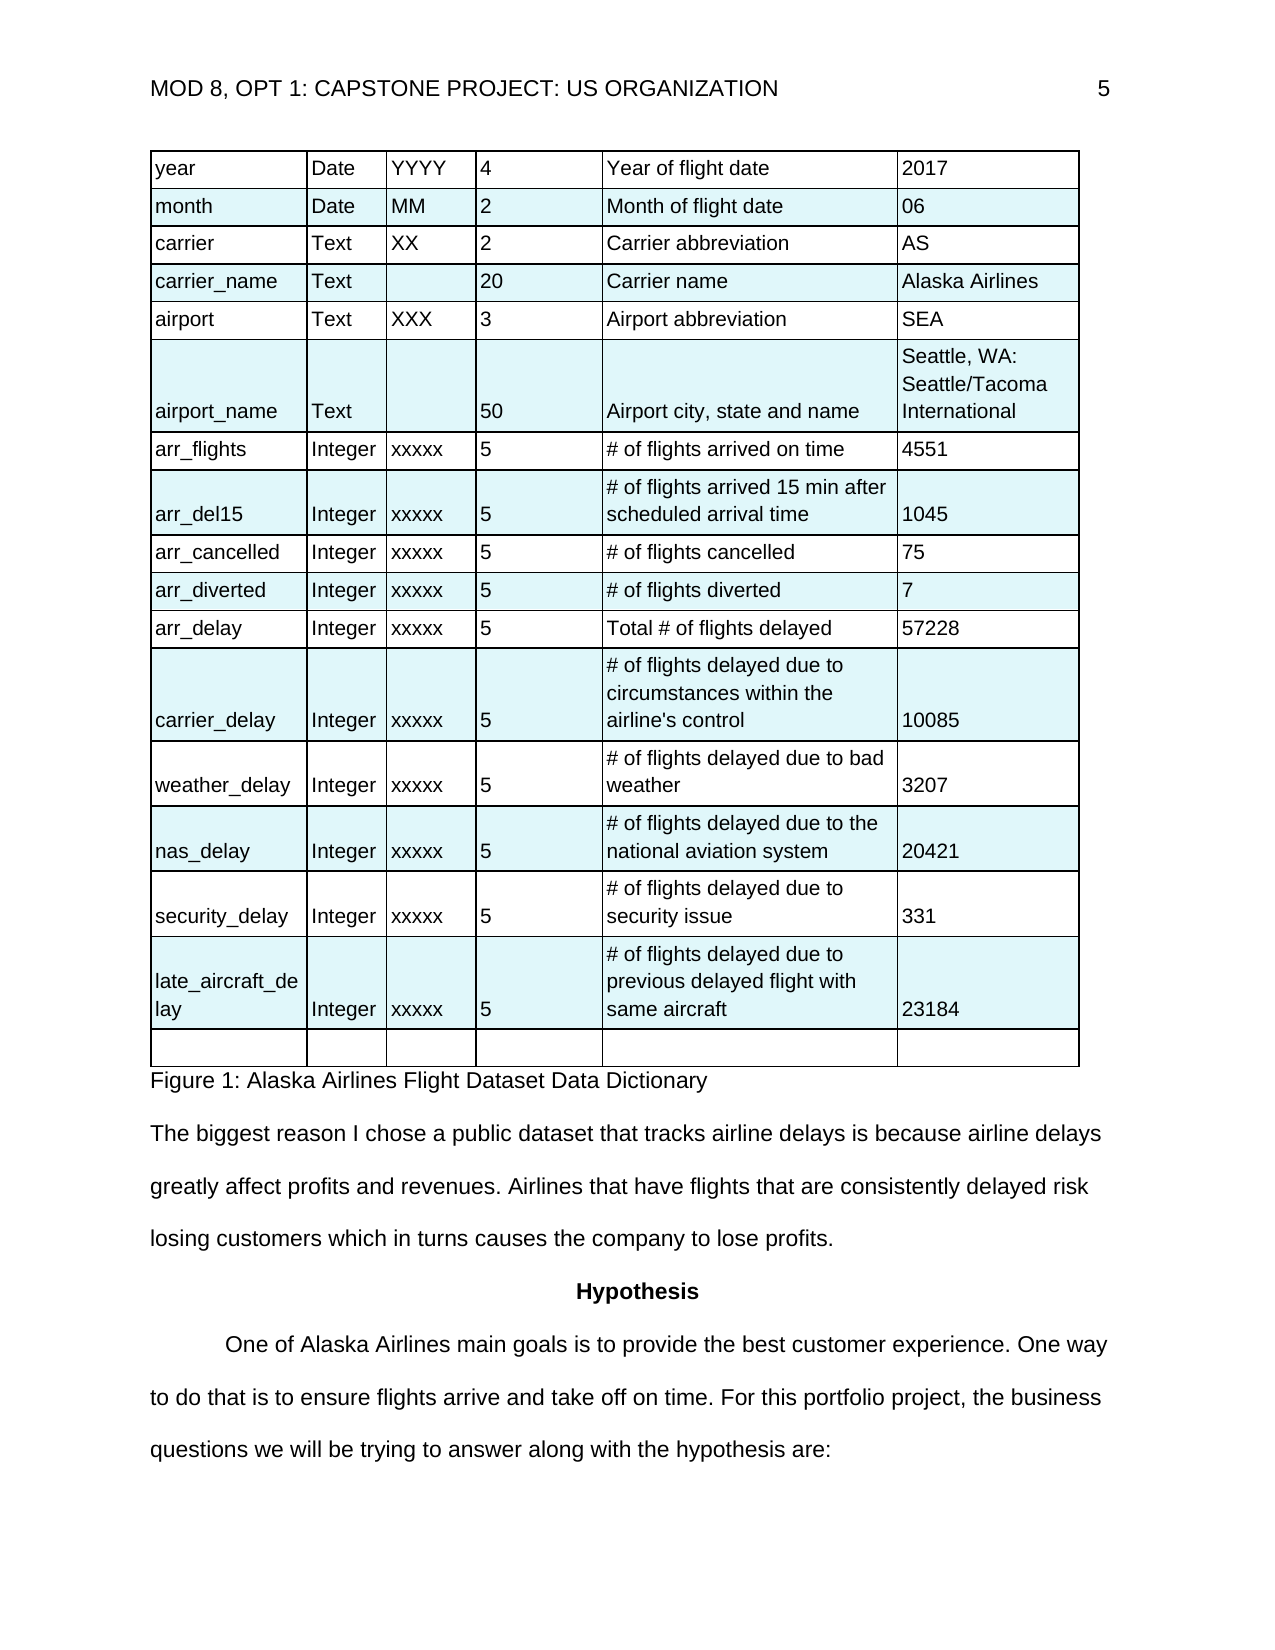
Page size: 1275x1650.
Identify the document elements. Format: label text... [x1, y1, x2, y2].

table_cell nas_delay [152, 807, 306, 870]
table_cell # of flights diverted [603, 573, 897, 609]
table_cell Text [308, 227, 386, 263]
table_cell xxxxx [387, 433, 475, 469]
table_cell Airport city, state and name [603, 340, 897, 431]
table_cell carrier_delay [152, 649, 306, 740]
table_cell Integer [308, 536, 386, 572]
table_cell 75 [898, 536, 1078, 572]
table_cell [387, 1030, 475, 1066]
table_cell year [152, 152, 306, 188]
table_cell 2 [477, 189, 602, 225]
table_cell 3207 [898, 742, 1078, 805]
table_cell Airport abbreviation [603, 302, 897, 338]
table_cell Date [308, 152, 386, 188]
table_cell Total # of flights delayed [603, 611, 897, 647]
table_cell 5 [477, 742, 602, 805]
table_cell month [152, 189, 306, 225]
table_cell 57228 [898, 611, 1078, 647]
table_cell 06 [898, 189, 1078, 225]
table_cell Seattle, WA: Seattle/Tacoma International [898, 340, 1078, 431]
table_cell 5 [477, 471, 602, 534]
table_cell arr_flights [152, 433, 306, 469]
table_cell 5 [477, 872, 602, 936]
table_cell XX [387, 227, 475, 263]
table_cell arr_diverted [152, 573, 306, 609]
table_cell [387, 265, 475, 301]
table_cell Integer [308, 649, 386, 740]
table_cell 5 [477, 536, 602, 572]
table_cell 5 [477, 433, 602, 469]
table_cell Year of flight date [603, 152, 897, 188]
table_cell [477, 1030, 602, 1066]
table_cell SEA [898, 302, 1078, 338]
table_cell # of flights delayed due to the national aviation system [603, 807, 897, 870]
table_cell 331 [898, 872, 1078, 936]
table_cell # of flights arrived 15 min after scheduled arrival time [603, 471, 897, 534]
table_cell xxxxx [387, 536, 475, 572]
table_cell Carrier name [603, 265, 897, 301]
table_cell arr_cancelled [152, 536, 306, 572]
table_cell airport [152, 302, 306, 338]
table_cell # of flights cancelled [603, 536, 897, 572]
table_cell [387, 340, 475, 431]
table_cell Integer [308, 742, 386, 805]
table_cell 4551 [898, 433, 1078, 469]
table_cell Integer [308, 433, 386, 469]
table_cell weather_delay [152, 742, 306, 805]
table_cell Date [308, 189, 386, 225]
table_cell airport_name [152, 340, 306, 431]
table_cell # of flights delayed due to bad weather [603, 742, 897, 805]
table_cell Integer [308, 573, 386, 609]
table_cell 50 [477, 340, 602, 431]
table_cell # of flights arrived on time [603, 433, 897, 469]
table_cell 7 [898, 573, 1078, 609]
table_cell xxxxx [387, 807, 475, 870]
table_cell 2 [477, 227, 602, 263]
text Hypothesis [150, 1278, 1125, 1304]
table_cell 20421 [898, 807, 1078, 870]
table_cell arr_del15 [152, 471, 306, 534]
table_cell YYYY [387, 152, 475, 188]
table_cell # of flights delayed due to previous delayed flight with same aircraft [603, 937, 897, 1028]
table_cell [898, 1030, 1078, 1066]
table_cell Integer [308, 807, 386, 870]
table_cell Integer [308, 872, 386, 936]
table_cell 20 [477, 265, 602, 301]
text The biggest reason I chose a public dataset that tracks airline delays is because airline delays greatly affect profits and revenues. Airlines that have flights that are consistently delayed risk losing customers which in turns causes the company to lose profits. [150, 1120, 1125, 1252]
table_cell 5 [477, 807, 602, 870]
table_cell arr_delay [152, 611, 306, 647]
text Figure 1: Alaska Airlines Flight Dataset Data Dictionary [150, 1067, 1125, 1094]
table_cell AS [898, 227, 1078, 263]
table_cell xxxxx [387, 573, 475, 609]
table_cell Integer [308, 611, 386, 647]
table_cell MM [387, 189, 475, 225]
table_cell xxxxx [387, 471, 475, 534]
table_cell xxxxx [387, 649, 475, 740]
table_cell 5 [477, 937, 602, 1028]
table_cell 5 [477, 611, 602, 647]
table_cell 5 [477, 649, 602, 740]
table_cell xxxxx [387, 742, 475, 805]
table_cell # of flights delayed due to circumstances within the airline's control [603, 649, 897, 740]
table_cell carrier_name [152, 265, 306, 301]
table_cell security_delay [152, 872, 306, 936]
table_cell 1045 [898, 471, 1078, 534]
text One of Alaska Airlines main goals is to provide the best customer experience. One way to do that is to ensure flights arrive and take off on time. For this portfolio project, the business questions we will be trying to answer along with the hypothesis are: [150, 1331, 1125, 1463]
table_cell [603, 1030, 897, 1066]
table_cell 23184 [898, 937, 1078, 1028]
table_cell xxxxx [387, 937, 475, 1028]
table_cell Month of flight date [603, 189, 897, 225]
table_cell late_aircraft_delay [152, 937, 306, 1028]
table_cell [308, 1030, 386, 1066]
table_cell Integer [308, 937, 386, 1028]
table_cell Alaska Airlines [898, 265, 1078, 301]
table_cell xxxxx [387, 872, 475, 936]
table_cell Integer [308, 471, 386, 534]
table_cell 4 [477, 152, 602, 188]
table_cell 2017 [898, 152, 1078, 188]
table_cell Text [308, 302, 386, 338]
table_cell 10085 [898, 649, 1078, 740]
table_cell 3 [477, 302, 602, 338]
table_cell Carrier abbreviation [603, 227, 897, 263]
table_cell XXX [387, 302, 475, 338]
table_cell carrier [152, 227, 306, 263]
table_cell xxxxx [387, 611, 475, 647]
table_cell Text [308, 265, 386, 301]
table_cell # of flights delayed due to security issue [603, 872, 897, 936]
table_cell 5 [477, 573, 602, 609]
table_cell Text [308, 340, 386, 431]
table_cell [152, 1030, 306, 1066]
